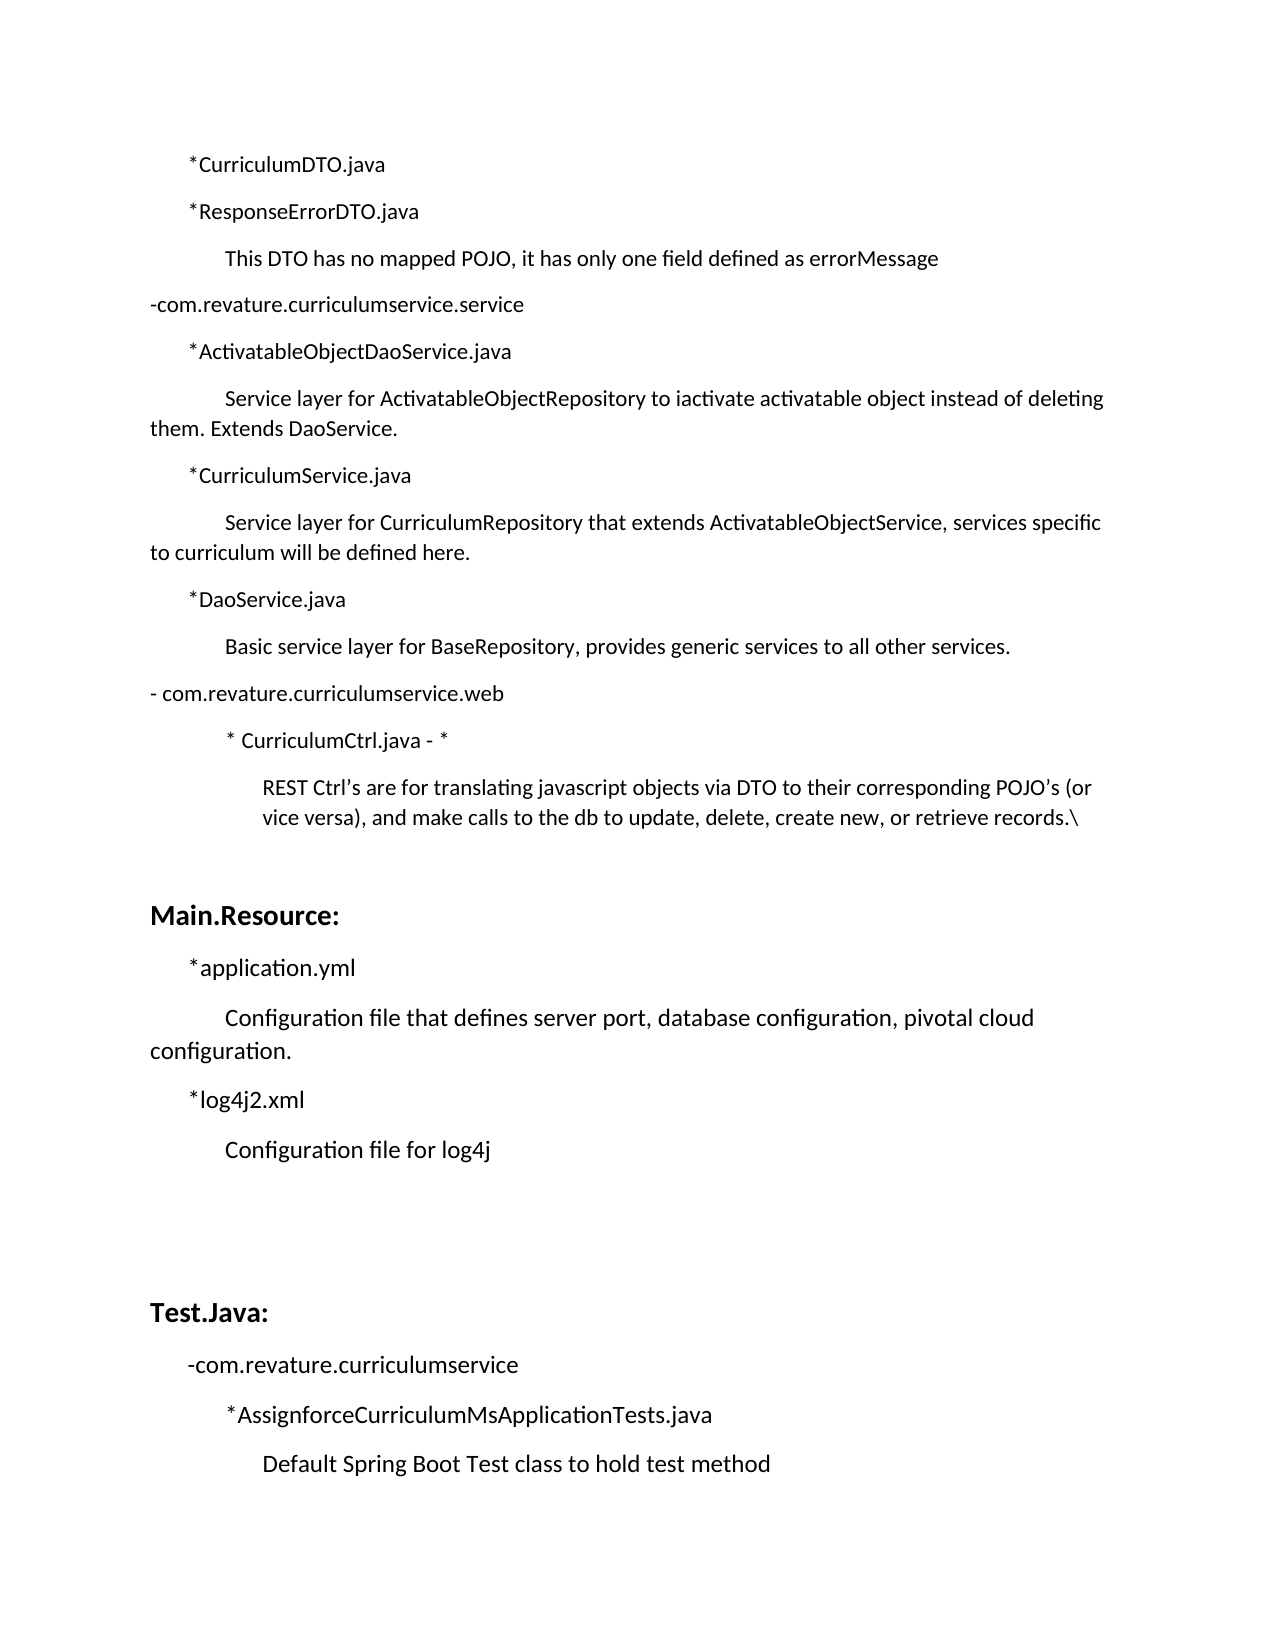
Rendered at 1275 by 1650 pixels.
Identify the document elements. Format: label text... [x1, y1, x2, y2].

text *AssignforceCurriculumMsApplicationTests.java [150, 1399, 1125, 1429]
text -com.revature.curriculumservice [150, 1349, 1125, 1379]
text Service layer for CurriculumRepository that extends ActivatableObjectService, services specific to curriculum will be defined here. [150, 508, 1125, 567]
text Main.Resource: [150, 897, 1125, 932]
text *log4j2.xml [150, 1084, 1125, 1115]
text This DTO has no mapped POJO, it has only one field defined as errorMessage [150, 244, 1125, 272]
text Basic service layer for BaseRepository, provides generic services to all other services. [150, 632, 1125, 660]
text *ActivatableObjectDaoService.java [150, 337, 1125, 366]
text *ResponseErrorDTO.java [150, 197, 1125, 225]
text Test.Java: [150, 1294, 1125, 1329]
text Default Spring Boot Test class to hold test method [150, 1448, 1125, 1479]
text *CurriculumDTO.java [150, 150, 1125, 178]
text - com.revature.curriculumservice.web [150, 679, 1125, 707]
text Configuration file that defines server port, database configuration, pivotal cloud configuration. [150, 1002, 1125, 1065]
text * CurriculumCtrl.java - * [150, 726, 1125, 754]
text *DaoService.java [150, 585, 1125, 613]
text Service layer for ActivatableObjectRepository to iactivate activatable object instead of deleting them. Extends DaoService. [150, 384, 1125, 443]
text REST Ctrl’s are for translating javascript objects via DTO to their corresponding POJO’s (or vice versa), and make calls to the db to update, delete, create new, or retrieve records.\ [262, 773, 1125, 831]
text *CurriculumService.java [150, 461, 1125, 489]
text -com.revature.curriculumservice.service [150, 291, 1125, 319]
text *application.yml [150, 952, 1125, 982]
text Configuration file for log4j [150, 1134, 1125, 1164]
